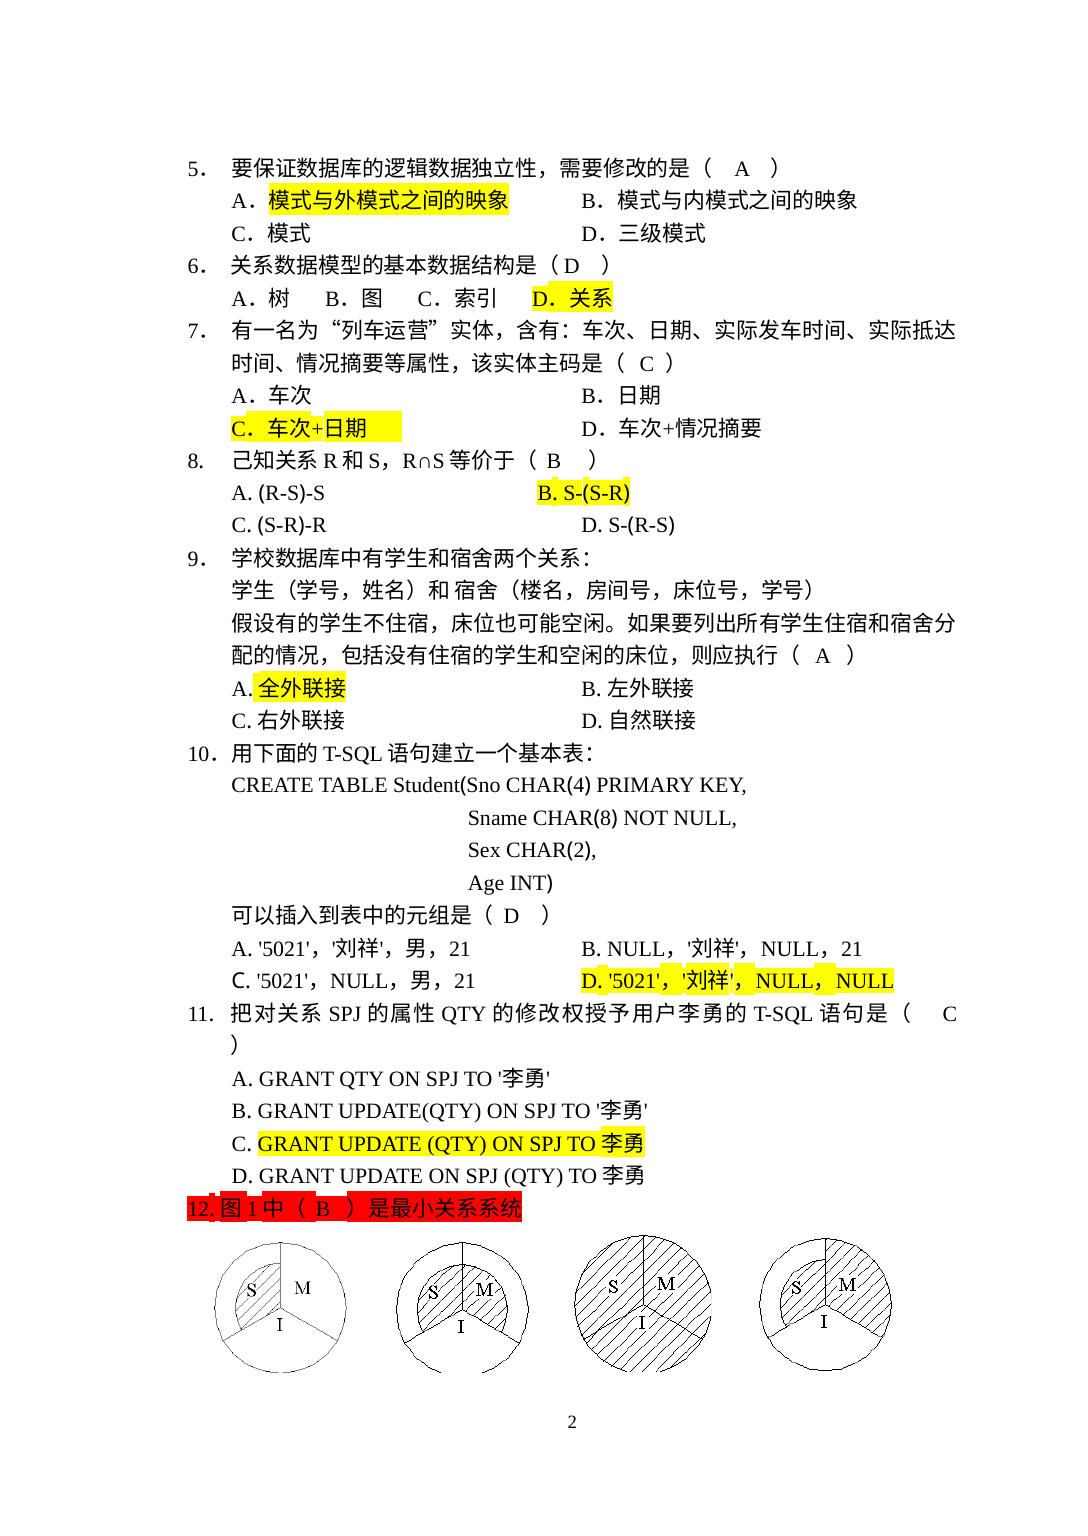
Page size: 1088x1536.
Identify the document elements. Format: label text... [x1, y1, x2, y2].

text C．车次+日期 D．车次+情况摘要 [187, 410, 957, 443]
text 学生（学号，姓名）和 宿舍（楼名，房间号，床位号，学号） [187, 573, 957, 605]
text A. '5021'，'刘祥'，男，21 B. NULL，'刘祥'，NULL，21 [187, 930, 957, 963]
picture [568, 1231, 712, 1372]
text 可以插入到表中的元组是（ D ） [187, 898, 957, 930]
text C. 右外联接 D. 自然联接 [187, 703, 957, 735]
text 6． 关系数据模型的基本数据结构是（ D ） [187, 248, 957, 280]
text A．模式与外模式之间的映象 B．模式与内模式之间的映象 [509, 183, 957, 215]
picture [749, 1232, 893, 1373]
text 8. 己知关系R和S，R∩S等价于（ B ） [187, 443, 957, 475]
text D. GRANT UPDATE ON SPJ (QTY) TO 李勇 [187, 1158, 957, 1190]
text C. GRANT UPDATE (QTY) ON SPJ TO 李勇 [187, 1125, 957, 1158]
text CREATE TABLE Student(Sno CHAR(4) PRIMARY KEY, [187, 768, 957, 800]
picture [206, 1238, 350, 1373]
text 假设有的学生不住宿，床位也可能空闲。如果要列出所有学生住宿和宿舍分配的情况，包括没有住宿的学生和空闲的床位，则应执行（ A ） [231, 605, 957, 670]
text C．模式 D．三级模式 [187, 215, 957, 248]
text C. (S-R)-R D. S-(R-S) [187, 508, 957, 540]
picture [387, 1241, 531, 1373]
text C. '5021'，NULL，男，21 D. '5021'，'刘祥'，NULL，NULL [187, 963, 660, 995]
text A. (R-S)-S B. S-(S-R) [187, 475, 957, 508]
text C. '5021'，NULL，男，21 D. '5021'，'刘祥'，NULL，NULL [836, 963, 957, 995]
text A．树 B．图 C．索引 D．关系 [187, 280, 957, 313]
text 7． 有一名为“列车运营”实体，含有：车次、日期、实际发车时间、实际抵达时间、情况摘要等属性，该实体主码是（ C ） [187, 313, 957, 378]
text 9． 学校数据库中有学生和宿舍两个关系： [187, 540, 957, 573]
text 5． 要保证数据库的逻辑数据独立性，需要修改的是（ A ） [187, 150, 957, 183]
text Sname CHAR(8) NOT NULL, [231, 800, 957, 833]
text B. GRANT UPDATE(QTY) ON SPJ TO '李勇' [187, 1093, 957, 1125]
text A. GRANT QTY ON SPJ TO '李勇' [187, 1060, 957, 1093]
text A. 全外联接 B. 左外联接 [187, 670, 957, 703]
text 12. 图1中（ B ）是最小关系系统 [187, 1190, 957, 1223]
text 10．用下面的T-SQL语句建立一个基本表： [187, 735, 957, 768]
text Age INT) [231, 865, 957, 898]
text 11. 把对关系SPJ的属性QTY的修改权授予用户李勇的T-SQL语句是（ C ） [187, 995, 957, 1060]
text Sex CHAR(2), [231, 833, 957, 865]
text A．车次 B．日期 [187, 378, 957, 410]
